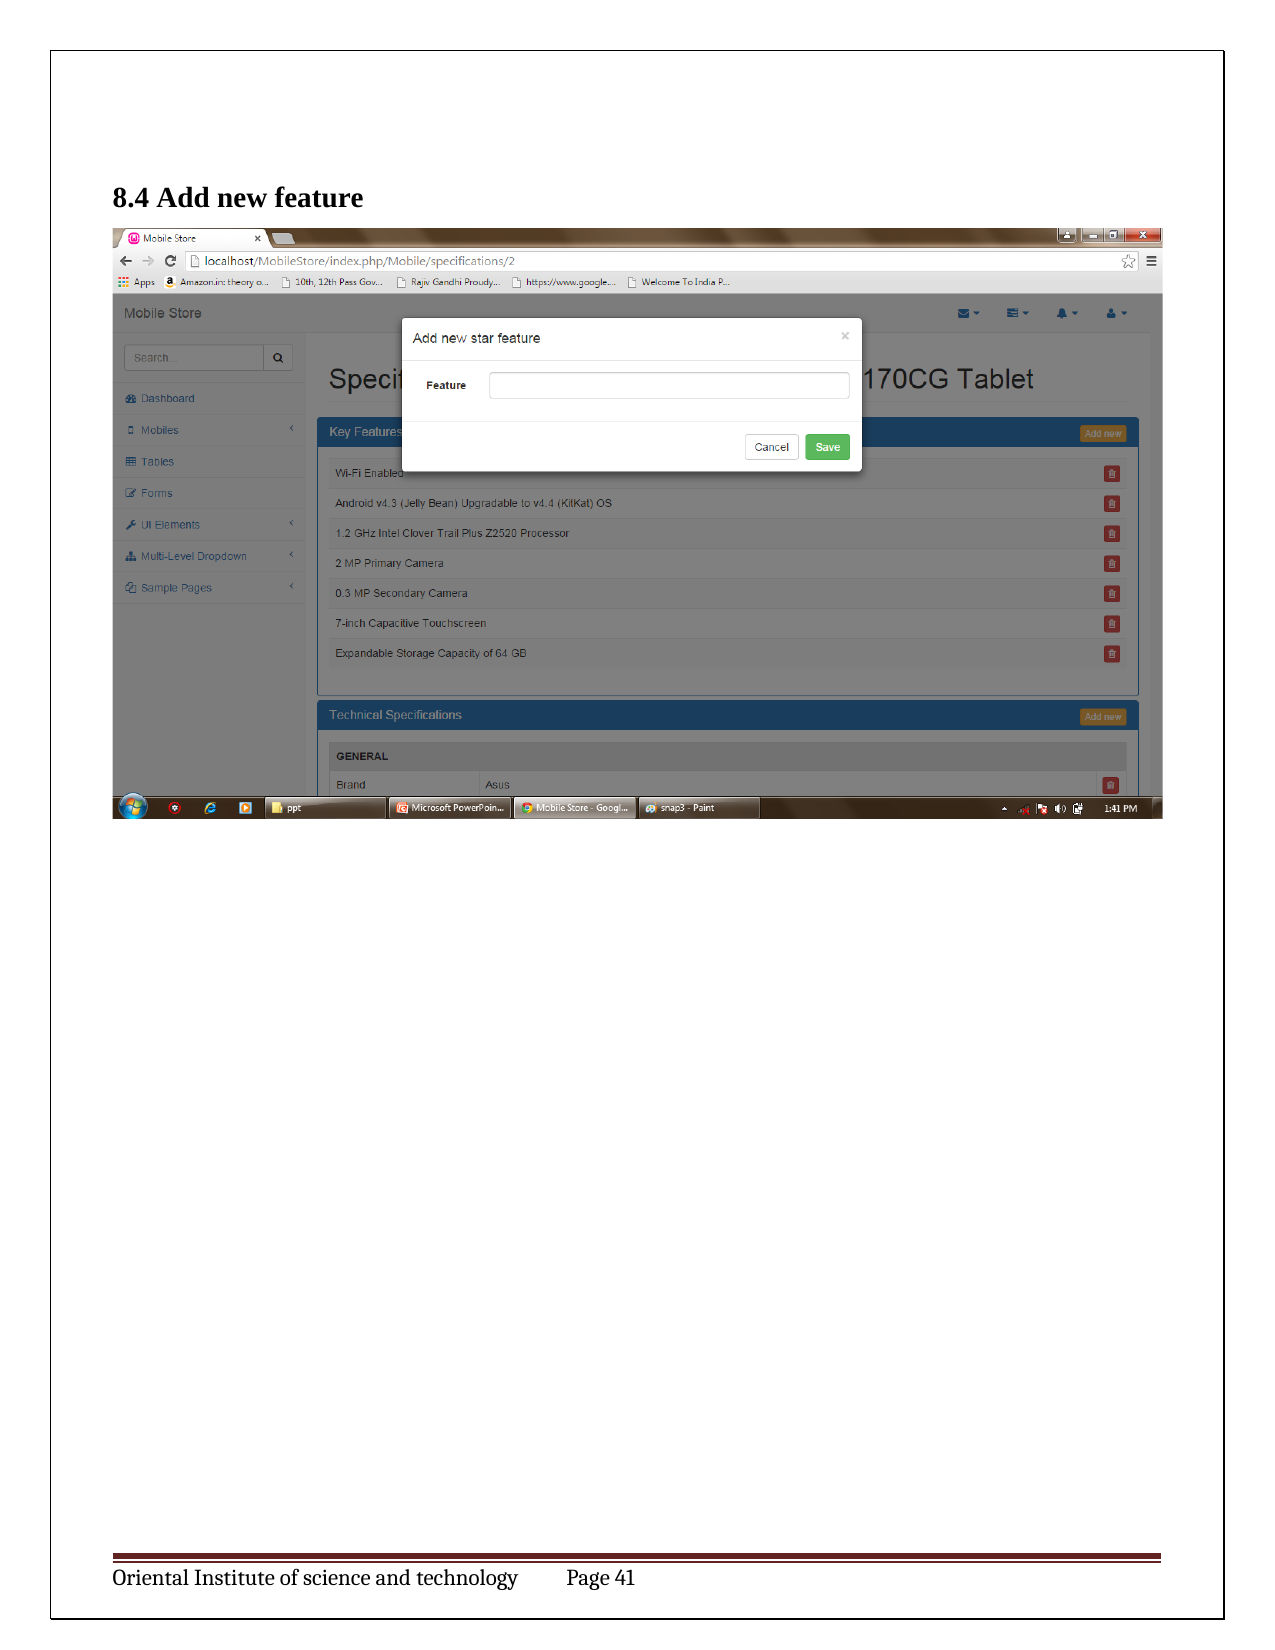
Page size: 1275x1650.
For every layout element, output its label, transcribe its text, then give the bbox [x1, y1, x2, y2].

text 8.4 Add new feature [112, 181, 1161, 228]
picture [112, 228, 1163, 819]
